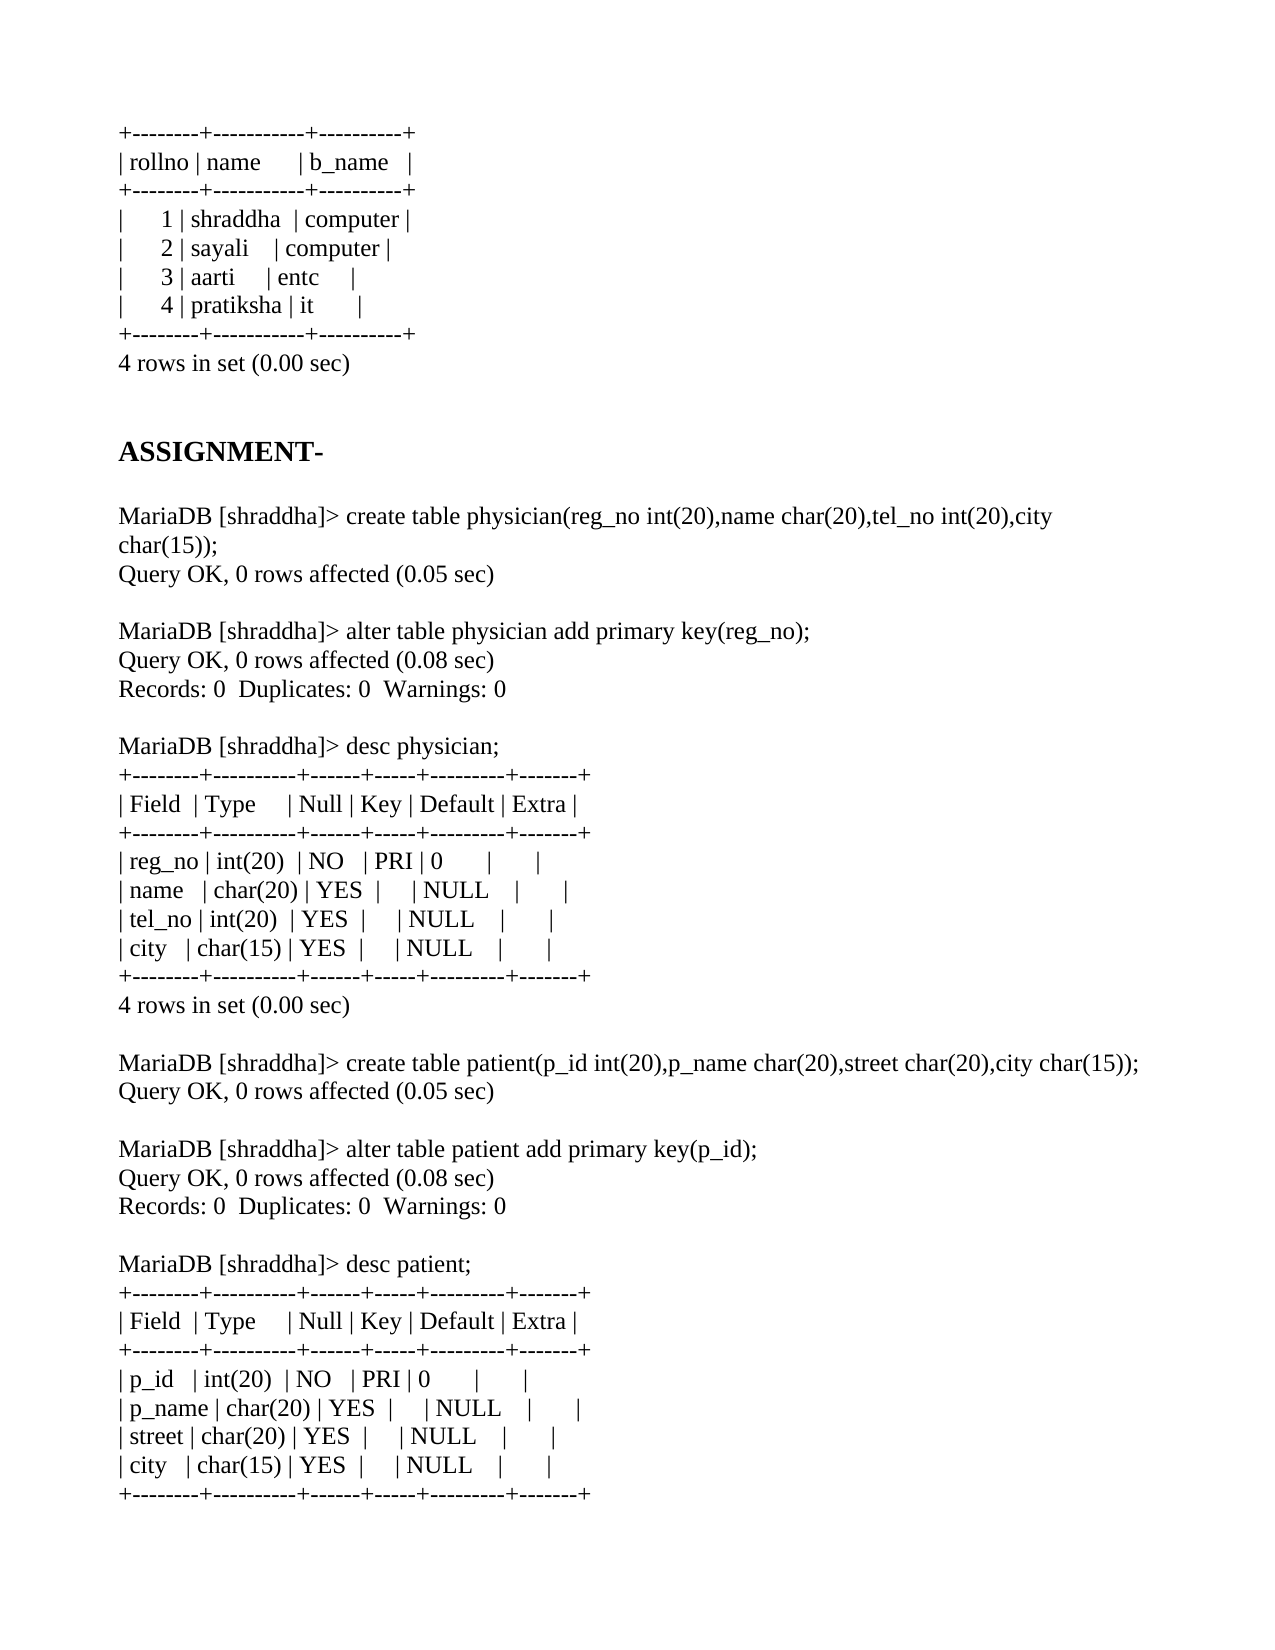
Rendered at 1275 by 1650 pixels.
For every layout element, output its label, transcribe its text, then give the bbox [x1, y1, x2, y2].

text MariaDB [shraddha]> create table patient(p_id int(20),p_name char(20),street char(20),city char(15)); [118, 1048, 1157, 1076]
text +--------+-----------+----------+ [118, 118, 1157, 147]
text | tel_no | int(20) | YES | | NULL | | [118, 904, 1157, 933]
text Query OK, 0 rows affected (0.08 sec) [118, 1163, 1157, 1191]
text | city | char(15) | YES | | NULL | | [118, 1450, 1157, 1479]
text Records: 0 Duplicates: 0 Warnings: 0 [118, 1191, 1157, 1220]
text MariaDB [shraddha]> desc physician; [118, 731, 1157, 760]
text Query OK, 0 rows affected (0.05 sec) [118, 559, 1157, 588]
text 4 rows in set (0.00 sec) [118, 990, 1157, 1019]
text | city | char(15) | YES | | NULL | | [118, 933, 1157, 961]
text | rollno | name | b_name | [118, 147, 1157, 176]
text | Field | Type | Null | Key | Default | Extra | [118, 789, 1157, 818]
text +--------+----------+------+-----+---------+-------+ [118, 1278, 1157, 1306]
text | 4 | pratiksha | it | [118, 291, 1157, 319]
text | street | char(20) | YES | | NULL | | [118, 1421, 1157, 1450]
text MariaDB [shraddha]> create table physician(reg_no int(20),name char(20),tel_no int(20),city char(15)); [118, 501, 1157, 559]
text 4 rows in set (0.00 sec) [118, 348, 1157, 377]
text | reg_no | int(20) | NO | PRI | 0 | | [118, 846, 1157, 875]
text | 2 | sayali | computer | [118, 233, 1157, 262]
text +--------+-----------+----------+ [118, 319, 1157, 348]
text Query OK, 0 rows affected (0.05 sec) [118, 1076, 1157, 1105]
text +--------+----------+------+-----+---------+-------+ [118, 818, 1157, 846]
text | 3 | aarti | entc | [118, 262, 1157, 291]
text MariaDB [shraddha]> desc patient; [118, 1249, 1157, 1278]
text Records: 0 Duplicates: 0 Warnings: 0 [118, 674, 1157, 703]
text +--------+-----------+----------+ [118, 176, 1157, 204]
text | name | char(20) | YES | | NULL | | [118, 875, 1157, 904]
text MariaDB [shraddha]> alter table physician add primary key(reg_no); [118, 616, 1157, 645]
text | Field | Type | Null | Key | Default | Extra | [118, 1306, 1157, 1335]
text | p_name | char(20) | YES | | NULL | | [118, 1393, 1157, 1421]
text +--------+----------+------+-----+---------+-------+ [118, 961, 1157, 990]
text Query OK, 0 rows affected (0.08 sec) [118, 645, 1157, 674]
text | 1 | shraddha | computer | [118, 204, 1157, 233]
text MariaDB [shraddha]> alter table patient add primary key(p_id); [118, 1134, 1157, 1163]
text +--------+----------+------+-----+---------+-------+ [118, 1335, 1157, 1364]
text ASSIGNMENT- [118, 434, 1157, 468]
text | p_id | int(20) | NO | PRI | 0 | | [118, 1364, 1157, 1393]
text +--------+----------+------+-----+---------+-------+ [118, 1479, 1157, 1508]
text +--------+----------+------+-----+---------+-------+ [118, 760, 1157, 789]
